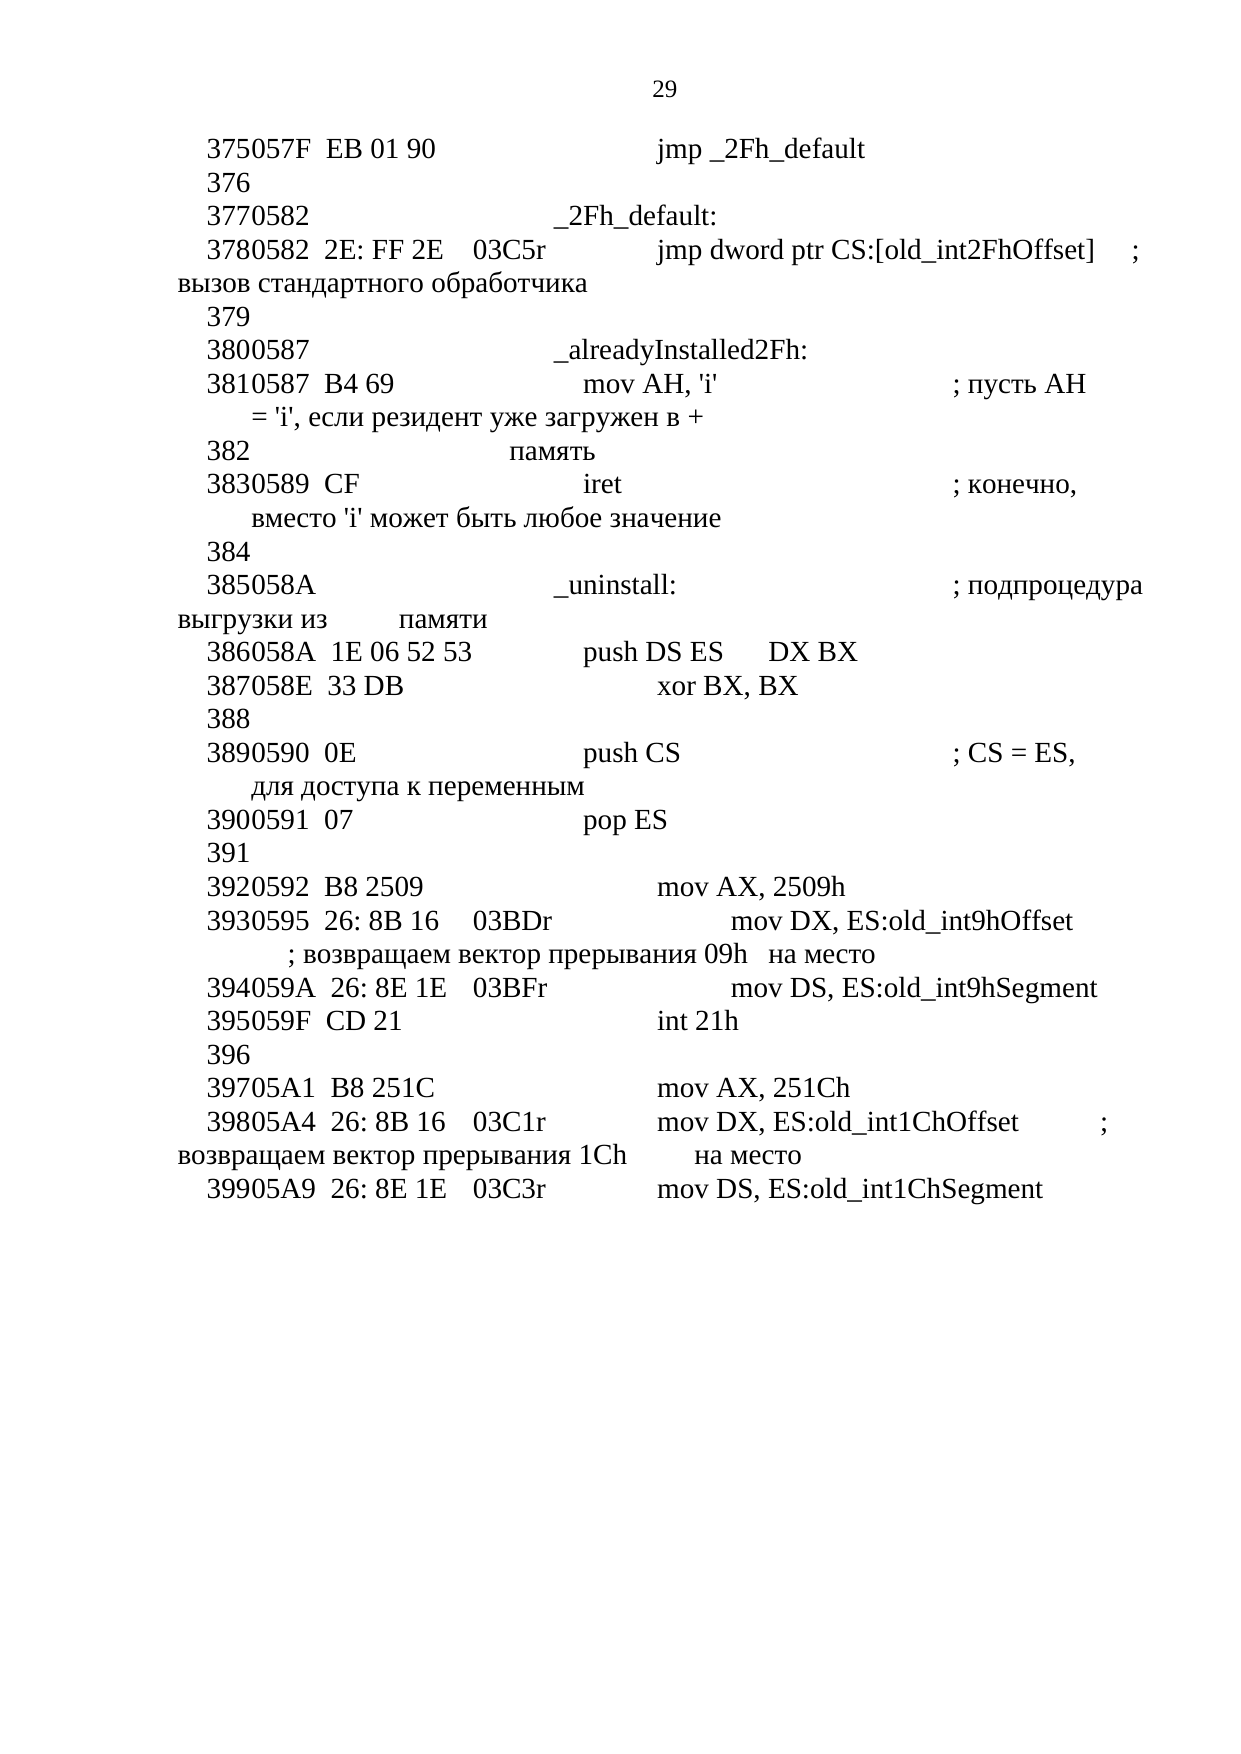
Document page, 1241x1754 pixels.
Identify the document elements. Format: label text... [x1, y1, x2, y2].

text 395 059F CD 21 int 21h [177, 1003, 1152, 1037]
text 394 059A 26: 8E 1E 03BFr mov DS, ES:old_int9hSegment [177, 970, 1152, 1003]
text 378 0582 2E: FF 2E 03C5r jmp dword ptr CS:[old_int2FhOffset] ; вызов стандартного обработчика [177, 232, 1152, 299]
text 393 0595 26: 8B 16 03BDr mov DX, ES:old_int9hOffset ; возвращаем вектор прерывания 09h на место [177, 903, 1152, 970]
text 379 [177, 299, 1152, 332]
text 385 058A _uninstall: ; подпроцедура выгрузки из памяти [177, 567, 1152, 634]
text 376 [177, 165, 1152, 198]
text 391 [177, 836, 1152, 869]
text 386 058A 1E 06 52 53 push DS ES DX BX [177, 634, 1152, 668]
text 389 0590 0E push CS ; CS = ES, для доступа к переменным [177, 735, 1152, 802]
text 397 05A1 B8 251C mov AX, 251Ch [177, 1070, 1152, 1104]
text 399 05A9 26: 8E 1E 03C3r mov DS, ES:old_int1ChSegment [177, 1171, 1152, 1204]
text 383 0589 CF iret ; конечно, вместо 'i' может быть любое значение [177, 467, 1152, 534]
text 390 0591 07 pop ES [177, 802, 1152, 836]
text 398 05A4 26: 8B 16 03C1r mov DX, ES:old_int1ChOffset ; возвращаем вектор прерывания 1Ch на место [177, 1104, 1152, 1171]
text 375 057F EB 01 90 jmp _2Fh_default [177, 131, 1152, 165]
text 377 0582 _2Fh_default: [177, 198, 1152, 232]
text 380 0587 _alreadyInstalled2Fh: [177, 332, 1152, 366]
text 388 [177, 701, 1152, 735]
text 381 0587 B4 69 mov AH, 'i' ; пусть AH = 'i', если резидент уже загружен в + [177, 366, 1152, 433]
text 384 [177, 534, 1152, 567]
text 392 0592 B8 2509 mov AX, 2509h [177, 869, 1152, 903]
text 387 058E 33 DB xor BX, BX [177, 668, 1152, 701]
text 382 память [177, 433, 1152, 467]
text 396 [177, 1037, 1152, 1070]
